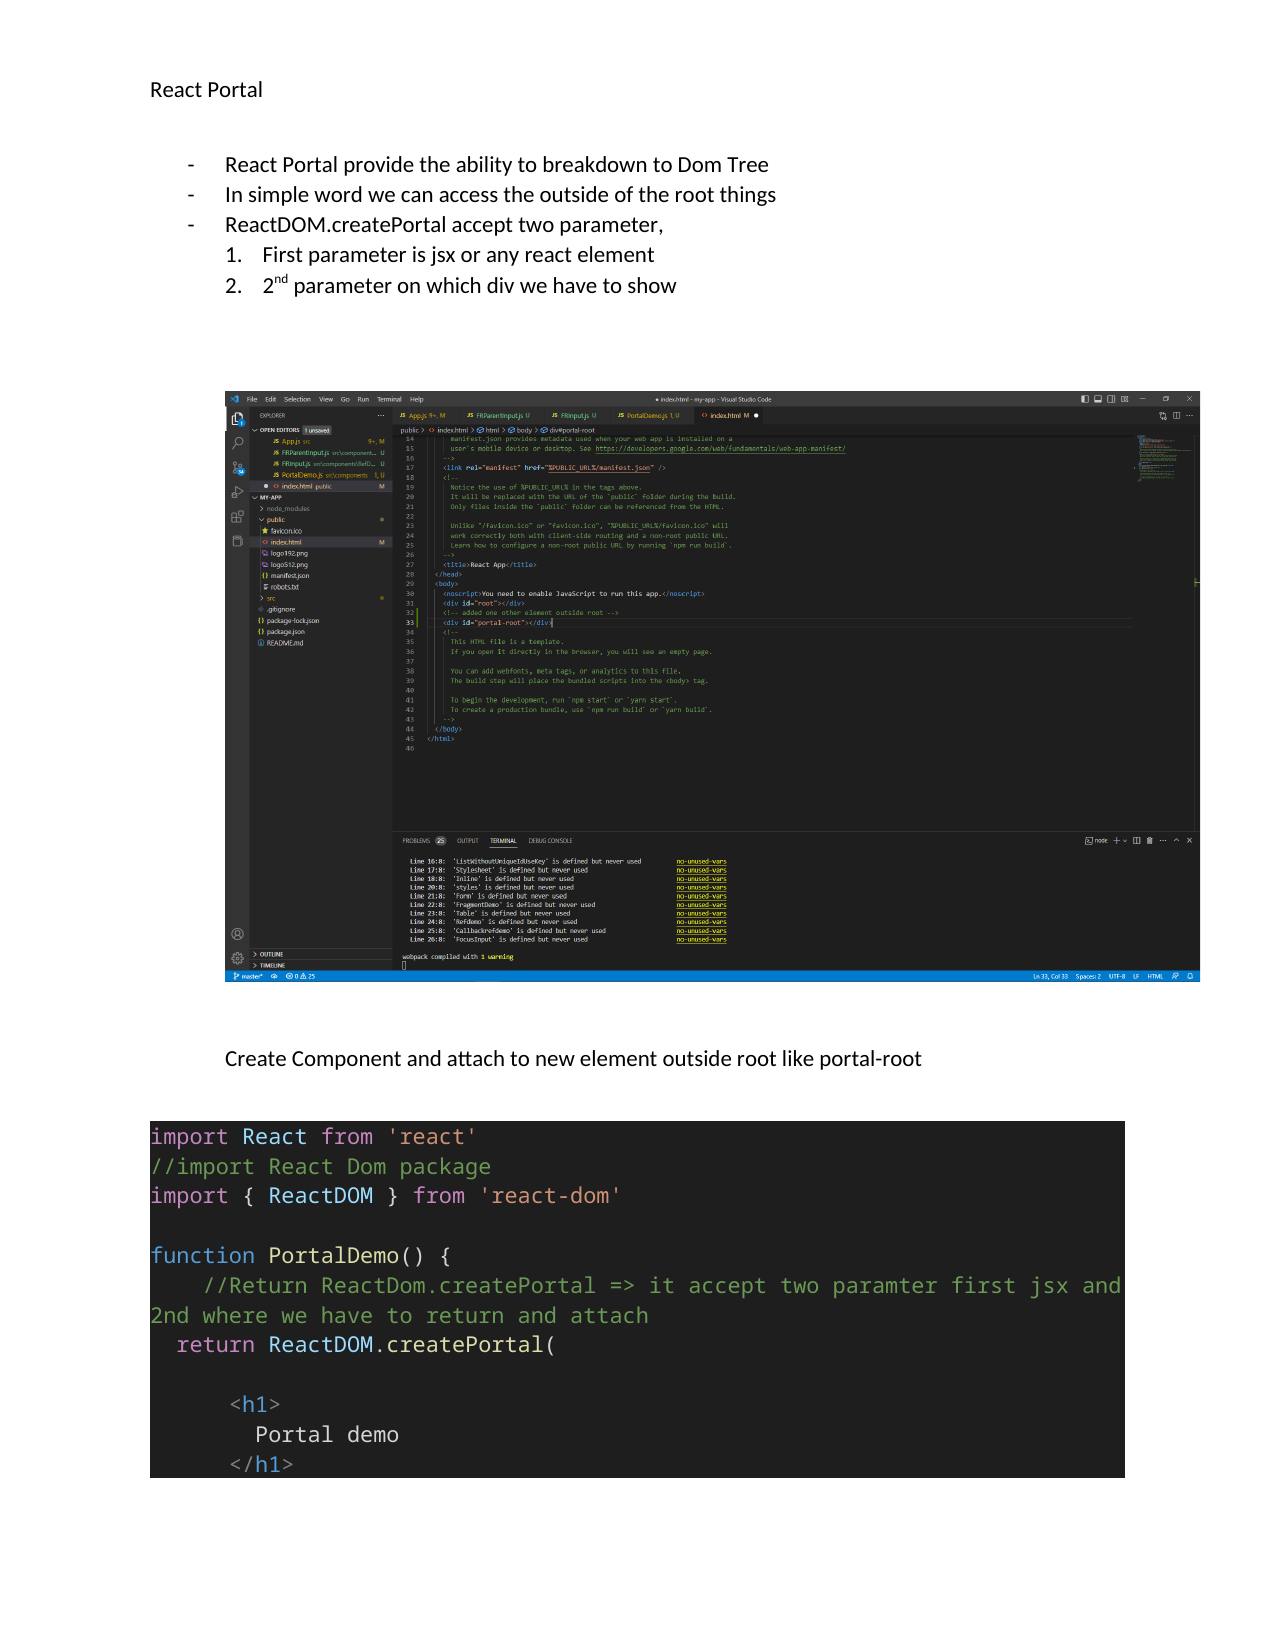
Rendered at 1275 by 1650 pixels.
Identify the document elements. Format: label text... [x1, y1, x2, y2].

list In simple word we can access the outside of the root things [187, 180, 1125, 208]
text Portal demo [150, 1419, 1125, 1449]
text import React from 'react' [150, 1121, 1125, 1151]
text import { ReactDOM } from 'react-dom' [150, 1181, 1125, 1210]
list First parameter is jsx or any react element [225, 241, 1125, 269]
picture [225, 391, 1200, 982]
list ReactDOM.createPortal accept two parameter, [187, 210, 1125, 238]
text //import React Dom package [150, 1151, 1125, 1181]
list React Portal provide the ability to breakdown to Dom Tree [187, 150, 1125, 178]
text function PortalDemo() { [150, 1240, 1125, 1270]
text </h1> [150, 1449, 1125, 1478]
text <h1> [150, 1389, 1125, 1419]
text //Return ReactDom.createPortal => it accept two paramter first jsx and 2nd where we have to return and attach [150, 1270, 1125, 1329]
list Create Component and attach to new element outside root like portal-root [225, 1044, 1125, 1072]
list 2nd parameter on which div we have to show [225, 271, 1125, 299]
text return ReactDOM.createPortal( [150, 1329, 1125, 1359]
